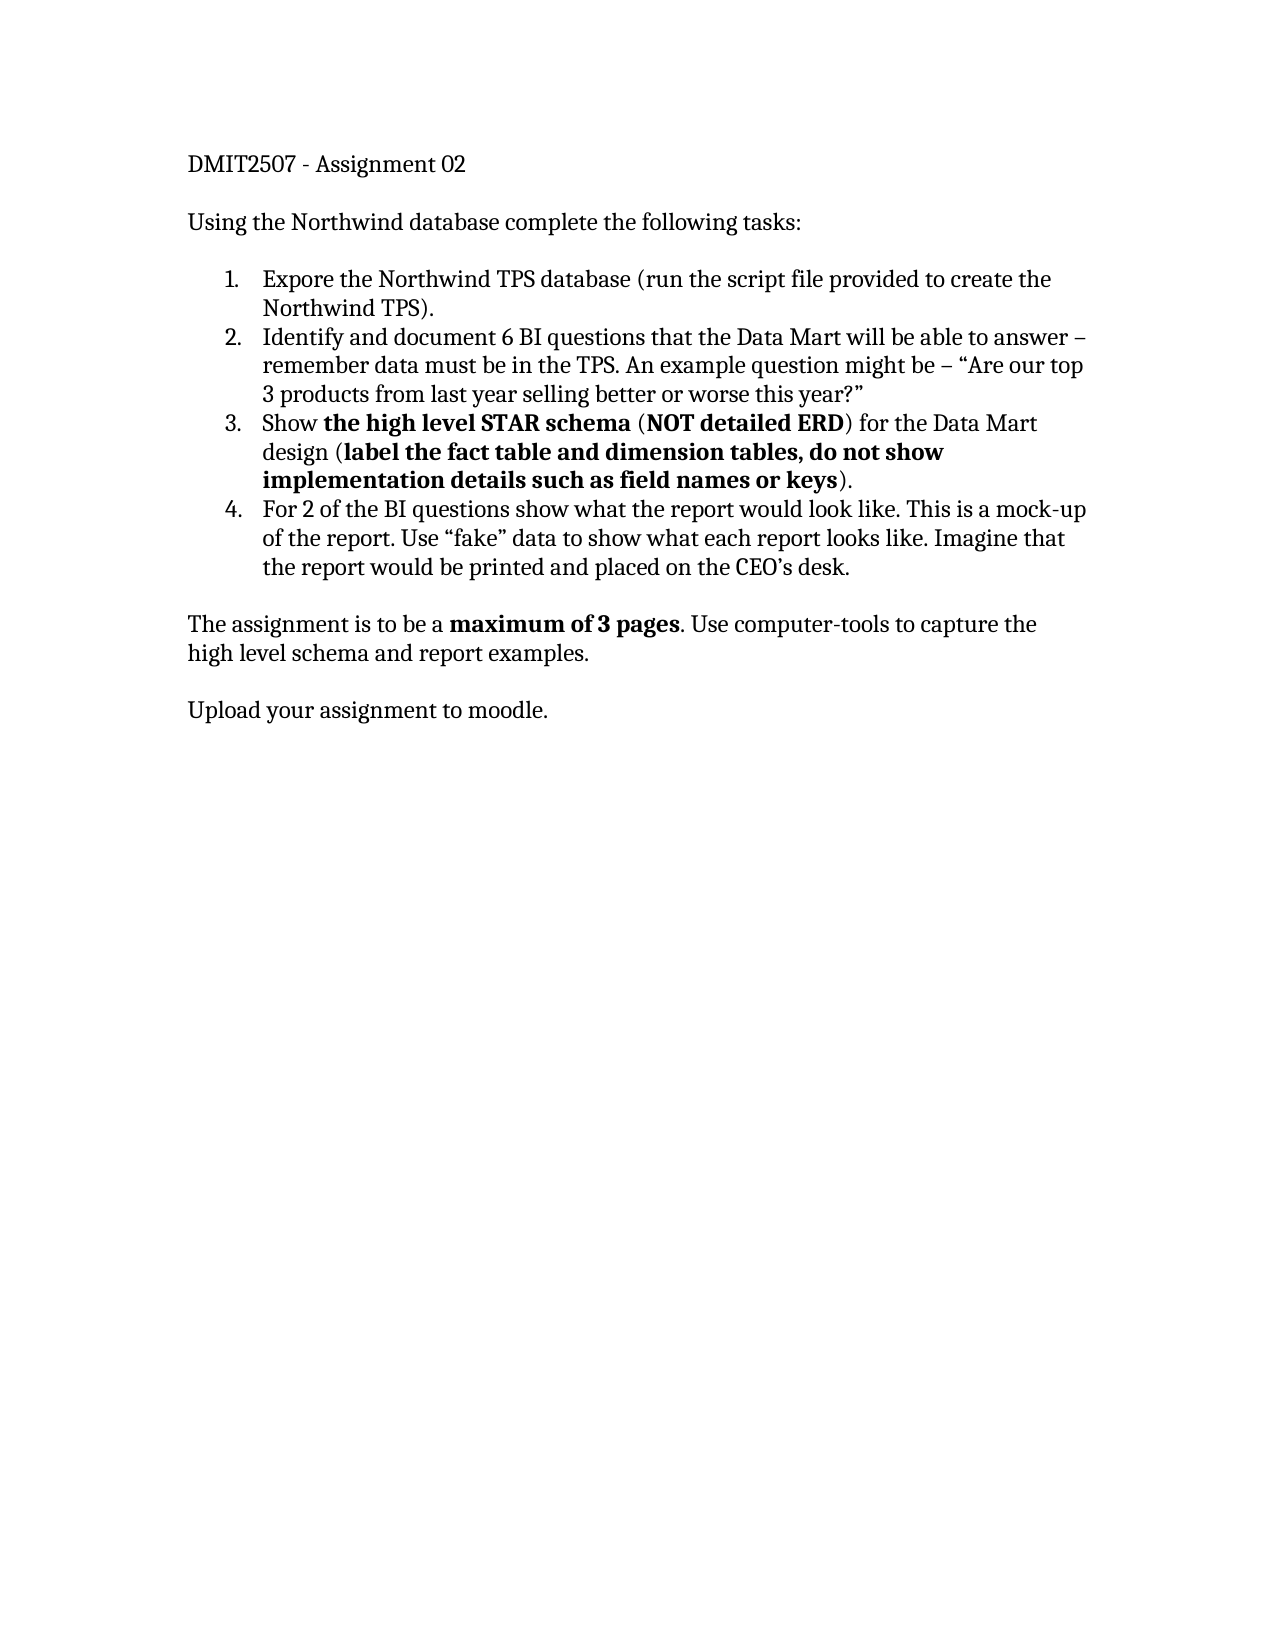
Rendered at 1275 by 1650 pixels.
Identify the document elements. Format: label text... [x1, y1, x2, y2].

list For 2 of the BI questions show what the report would look like. This is a mock-up of the report. Use “fake” data to show what each report looks like. Imagine that the report would be printed and placed on the CEO’s desk. [225, 495, 1087, 581]
text Using the Northwind database complete the following tasks: [187, 207, 1087, 236]
text Upload your assignment to moodle. [187, 696, 1087, 725]
list Show the high level STAR schema (NOT detailed ERD) for the Data Mart design (label the fact table and dimension tables, do not show implementation details such as field names or keys). [225, 409, 1087, 495]
list Expore the Northwind TPS database (run the script file provided to create the Northwind TPS). [225, 265, 1087, 322]
text DMIT2507 - Assignment 02 [187, 150, 1087, 179]
list Identify and document 6 BI questions that the Data Mart will be able to answer – remember data must be in the TPS. An example question might be – “Are our top 3 products from last year selling better or worse this year?” [225, 322, 1087, 409]
text The assignment is to be a maximum of 3 pages. Use computer-tools to capture the high level schema and report examples. [187, 610, 1087, 667]
